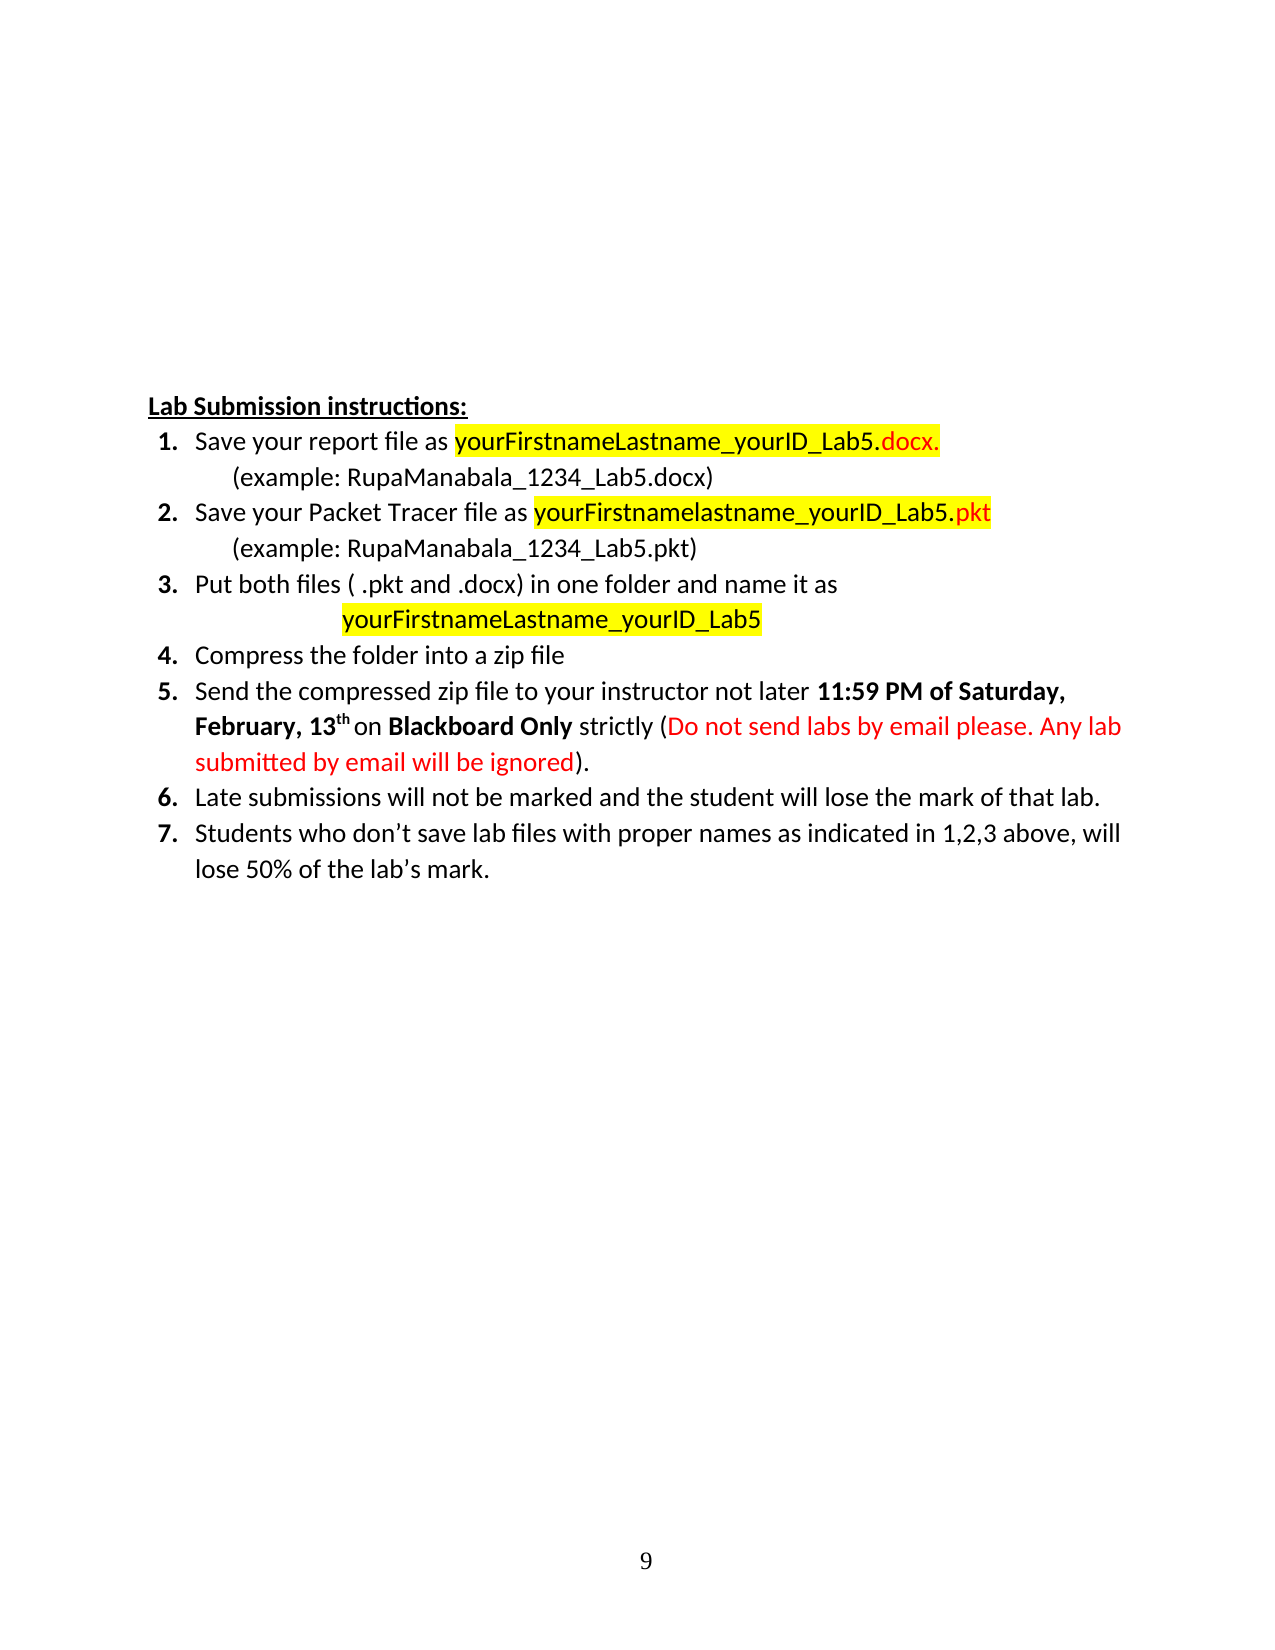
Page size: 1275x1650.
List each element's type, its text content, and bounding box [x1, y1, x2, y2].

list Late submissions will not be marked and the student will lose the mark of that lab. [157, 781, 1172, 814]
list Put both files ( .pkt and .docx) in one folder and name it as yourFirstnameLastname_yourID_Lab5 [157, 567, 1172, 636]
list Compress the folder into a zip file [157, 638, 1172, 671]
list Save your Packet Tracer file as yourFirstnamelastname_yourID_Lab5.pkt (example: RupaManabala_1234_Lab5.pkt) [157, 496, 1172, 564]
list Save your report file as yourFirstnameLastname_yourID_Lab5.docx. (example: RupaManabala_1234_Lab5.docx) [157, 424, 1172, 493]
list Send the compressed zip file to your instructor not later 11:59 PM of Saturday, February, 13th on Blackboard Only strictly (Do not send labs by email please. Any lab submitted by email will be ignored). [157, 674, 1172, 778]
list Students who don’t save lab files with proper names as indicated in 1,2,3 above, will lose 50% of the lab’s mark. [157, 816, 1172, 885]
text Lab Submission instructions: [148, 389, 1172, 422]
